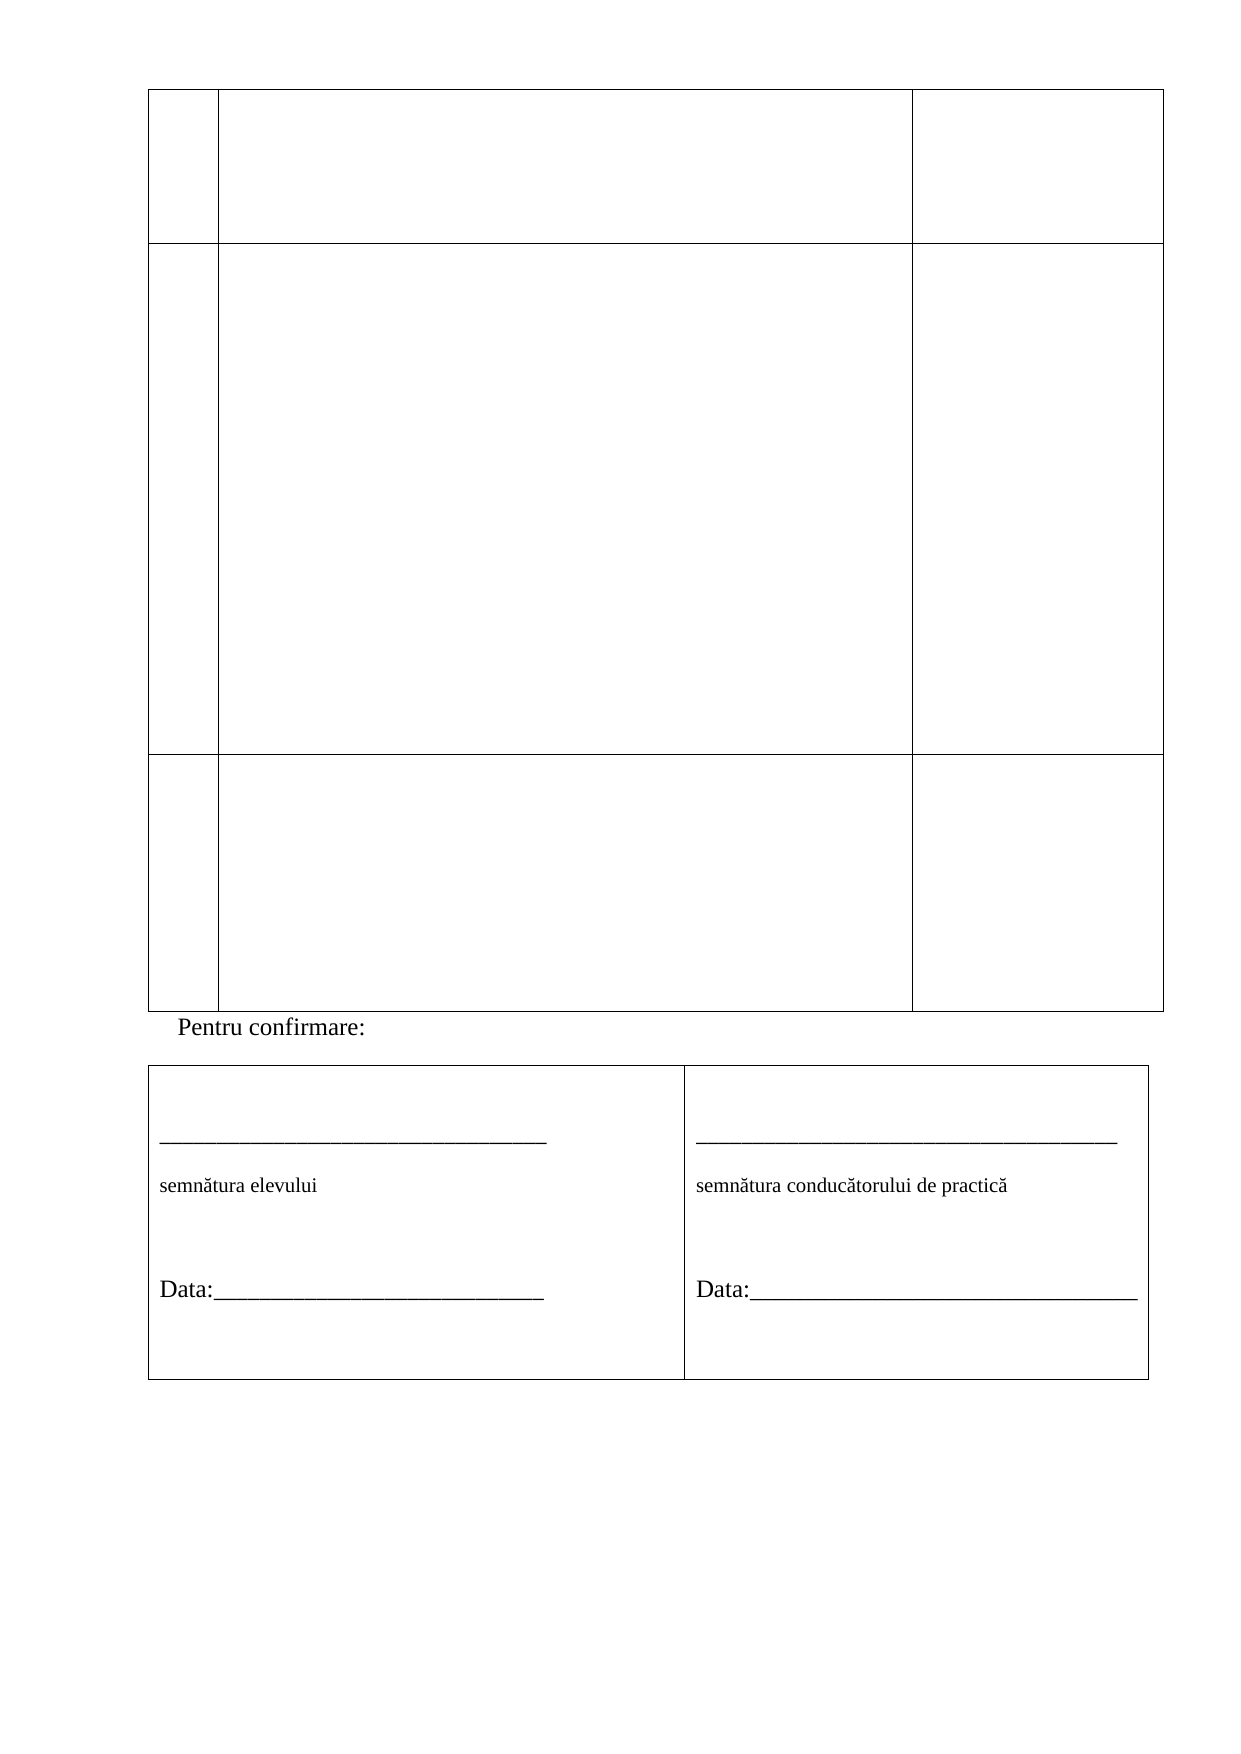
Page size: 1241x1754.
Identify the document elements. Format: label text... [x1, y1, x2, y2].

table_header __________________________________ semnătura elevului Data:_____________________________ [149, 1066, 684, 1379]
table_cell [219, 755, 912, 1011]
table_cell [149, 244, 218, 754]
table_cell [913, 755, 1163, 1011]
table_cell [219, 90, 912, 243]
table_cell [913, 244, 1163, 754]
table_cell [913, 90, 1163, 243]
table_cell [149, 90, 218, 243]
table_header _____________________________________ semnătura conducătorului de practică Data:_______________________________ [685, 1066, 1148, 1379]
text Pentru confirmare: [177, 1012, 1152, 1040]
table_cell [219, 244, 912, 754]
table_cell [149, 755, 218, 1011]
